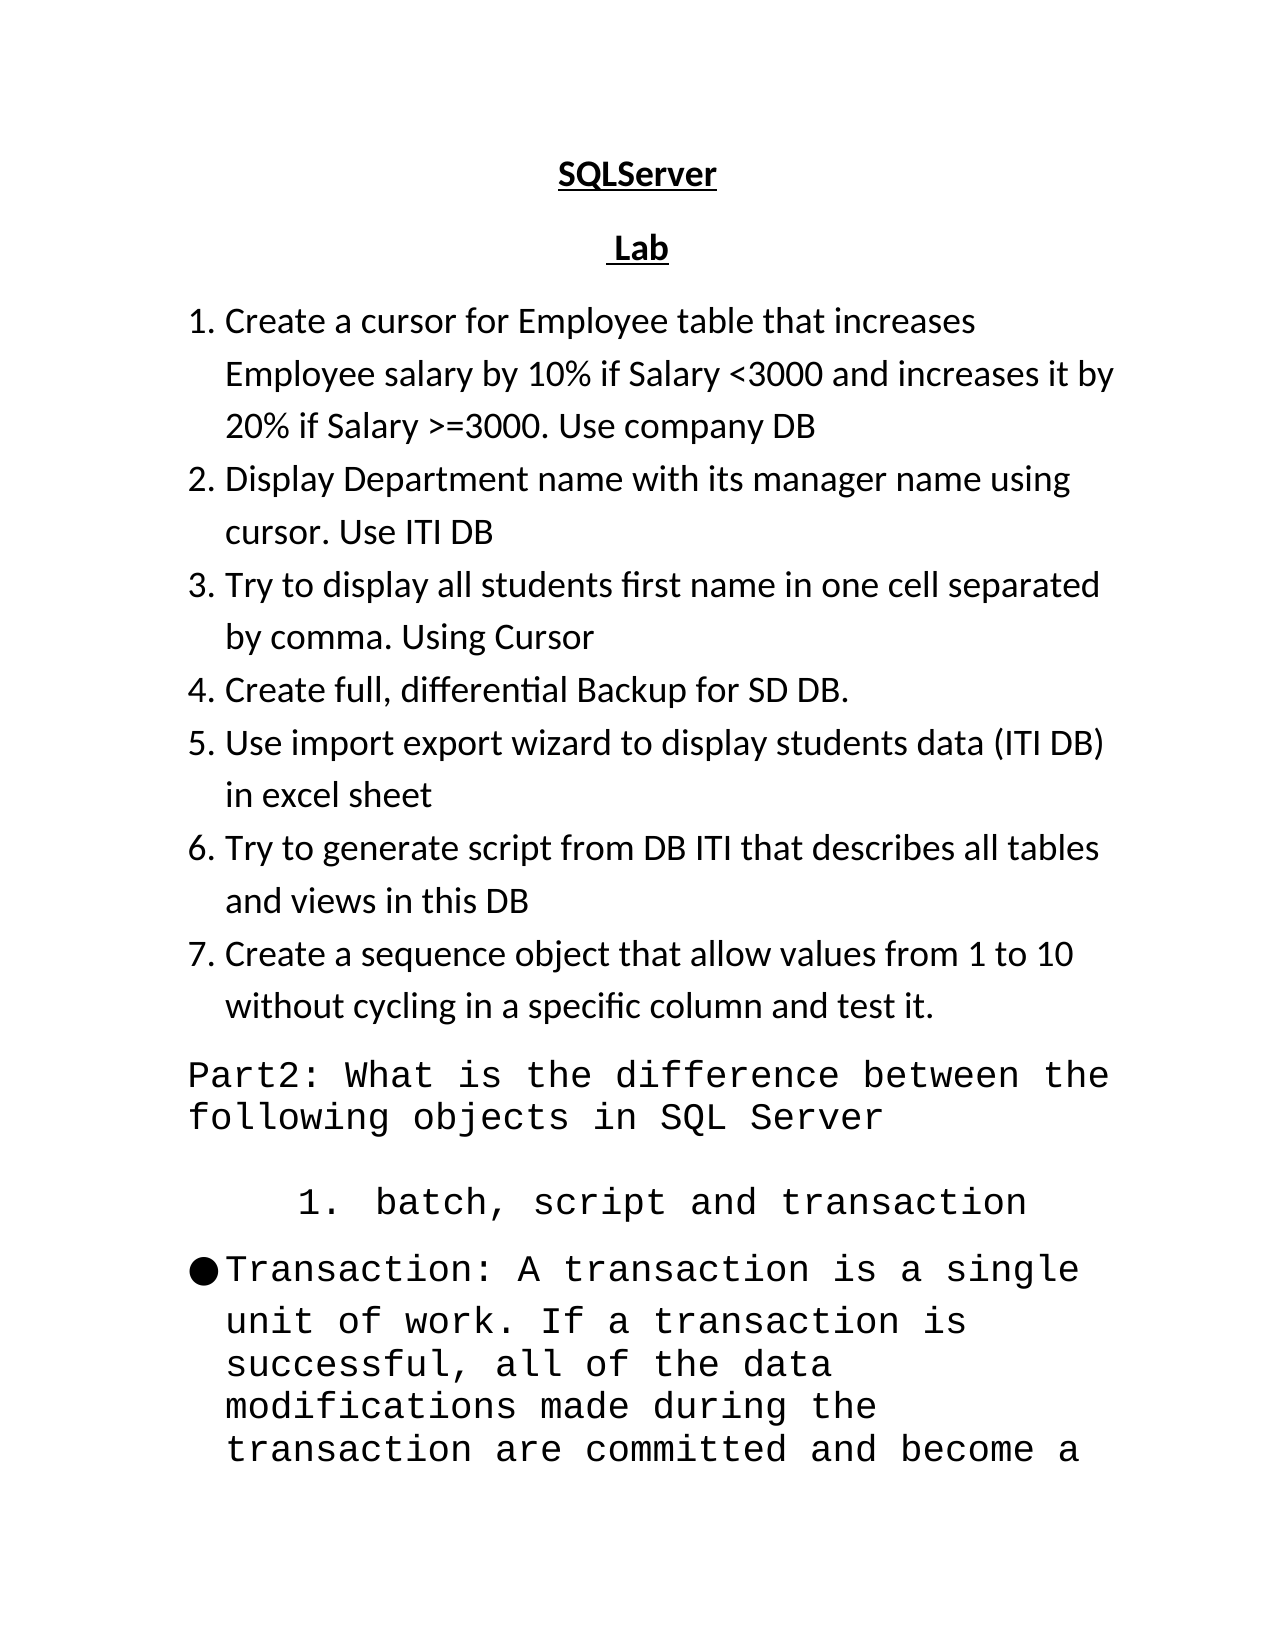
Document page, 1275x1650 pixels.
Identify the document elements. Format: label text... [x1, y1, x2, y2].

text Part2: What is the difference between the following objects in SQL Server [187, 1056, 1125, 1141]
list Create a sequence object that allow values from 1 to 10 without cycling in a specific column and test it. [187, 929, 1125, 1028]
list Try to display all students first name in one cell separated by comma. Using Cursor [187, 561, 1125, 659]
text SQLServer [150, 150, 1125, 196]
list batch, script and transaction [298, 1183, 1125, 1226]
list Display Department name with its manager name using cursor. Use ITI DB [187, 455, 1125, 554]
list Create full, differential Backup for SD DB. [187, 666, 1125, 712]
list Create a cursor for Employee table that increases Employee salary by 10% if Salary <3000 and increases it by 20% if Salary >=3000. Use company DB [187, 297, 1125, 448]
list Try to generate script from DB ITI that describes all tables and views in this DB [187, 824, 1125, 923]
list Use import export wizard to display students data (ITI DB) in excel sheet [187, 719, 1125, 817]
text Lab [150, 223, 1125, 269]
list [187, 1226, 1125, 1473]
